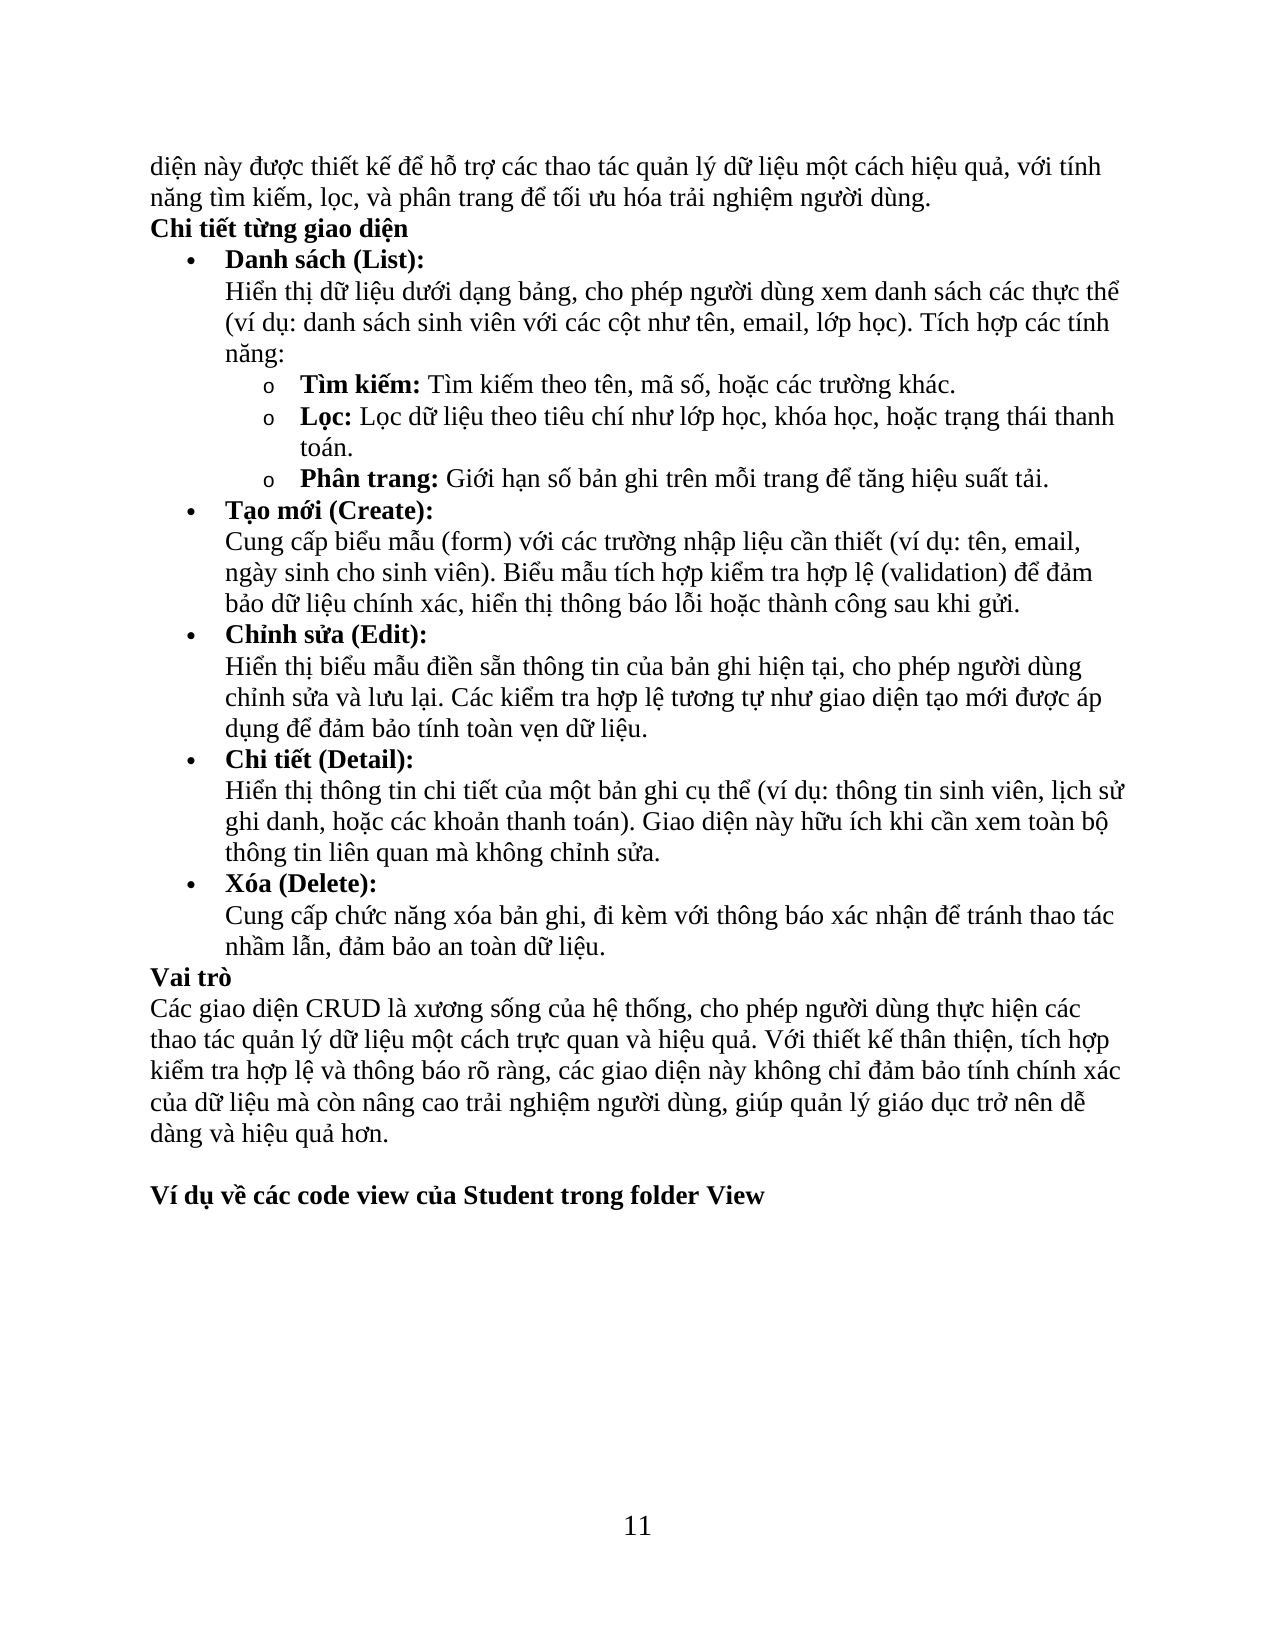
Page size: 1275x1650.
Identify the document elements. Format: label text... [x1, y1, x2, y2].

text Vai trò Các giao diện CRUD là xương sống của hệ thống, cho phép người dùng thực hiện các thao tác quản lý dữ liệu một cách trực quan và hiệu quả. Với thiết kế thân thiện, tích hợp kiểm tra hợp lệ và thông báo rõ ràng, các giao diện này không chỉ đảm bảo tính chính xác của dữ liệu mà còn nâng cao trải nghiệm người dùng, giúp quản lý giáo dục trở nên dễ dàng và hiệu quả hơn. [150, 961, 1125, 1148]
list Tìm kiếm: Tìm kiếm theo tên, mã số, hoặc các trường khác. [262, 368, 1125, 399]
list Phân trang: Giới hạn số bản ghi trên mỗi trang để tăng hiệu suất tải. [262, 462, 1125, 494]
list Tạo mới (Create): Cung cấp biểu mẫu (form) với các trường nhập liệu cần thiết (ví dụ: tên, email, ngày sinh cho sinh viên). Biểu mẫu tích hợp kiểm tra hợp lệ (validation) để đảm bảo dữ liệu chính xác, hiển thị thông báo lỗi hoặc thành công sau khi gửi. [187, 494, 1125, 618]
text Ví dụ về các code view của Student trong folder View [150, 1179, 1125, 1210]
text Chi tiết từng giao diện [150, 212, 1125, 243]
list Chỉnh sửa (Edit): Hiển thị biểu mẫu điền sẵn thông tin của bản ghi hiện tại, cho phép người dùng chỉnh sửa và lưu lại. Các kiểm tra hợp lệ tương tự như giao diện tạo mới được áp dụng để đảm bảo tính toàn vẹn dữ liệu. [187, 618, 1125, 743]
list Chi tiết (Detail): Hiển thị thông tin chi tiết của một bản ghi cụ thể (ví dụ: thông tin sinh viên, lịch sử ghi danh, hoặc các khoản thanh toán). Giao diện này hữu ích khi cần xem toàn bộ thông tin liên quan mà không chỉnh sửa. [187, 743, 1125, 868]
list Xóa (Delete): Cung cấp chức năng xóa bản ghi, đi kèm với thông báo xác nhận để tránh thao tác nhầm lẫn, đảm bảo an toàn dữ liệu. [187, 868, 1125, 961]
list Lọc: Lọc dữ liệu theo tiêu chí như lớp học, khóa học, hoặc trạng thái thanh toán. [262, 399, 1125, 462]
list Danh sách (List): Hiển thị dữ liệu dưới dạng bảng, cho phép người dùng xem danh sách các thực thể (ví dụ: danh sách sinh viên với các cột như tên, email, lớp học). Tích hợp các tính năng: [187, 243, 1125, 368]
